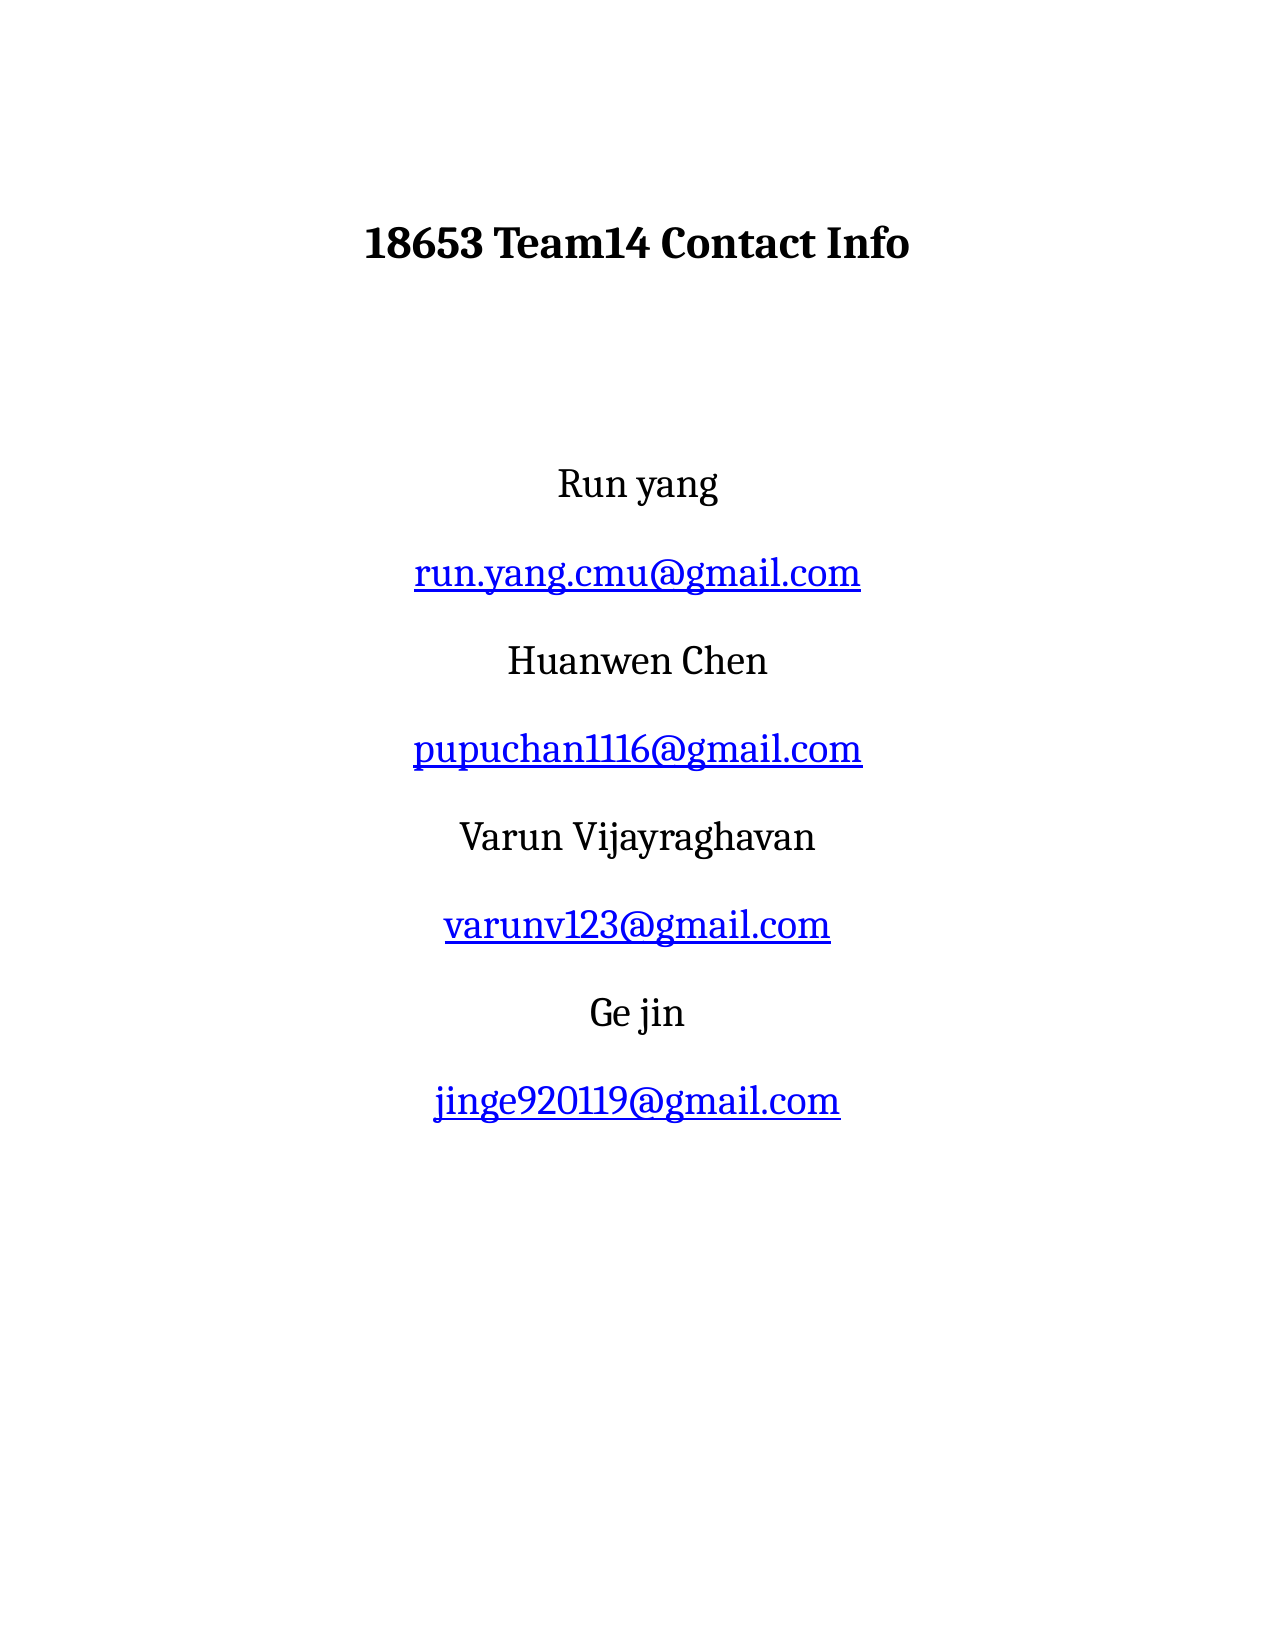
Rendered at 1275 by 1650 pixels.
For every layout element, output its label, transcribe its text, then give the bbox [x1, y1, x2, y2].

text Huanwen Chen [187, 617, 1087, 705]
text Run yang [187, 440, 1087, 528]
subtitle 18653 Team14 Contact Info [187, 199, 1087, 288]
text run.yang.cmu@gmail.com [187, 528, 1087, 617]
text pupuchan1116@gmail.com [187, 705, 1087, 793]
text varunv123@gmail.com [187, 881, 1087, 969]
text Varun Vijayraghavan [187, 793, 1087, 881]
text Ge jin [187, 969, 1087, 1057]
text jinge920119@gmail.com [187, 1057, 1087, 1145]
